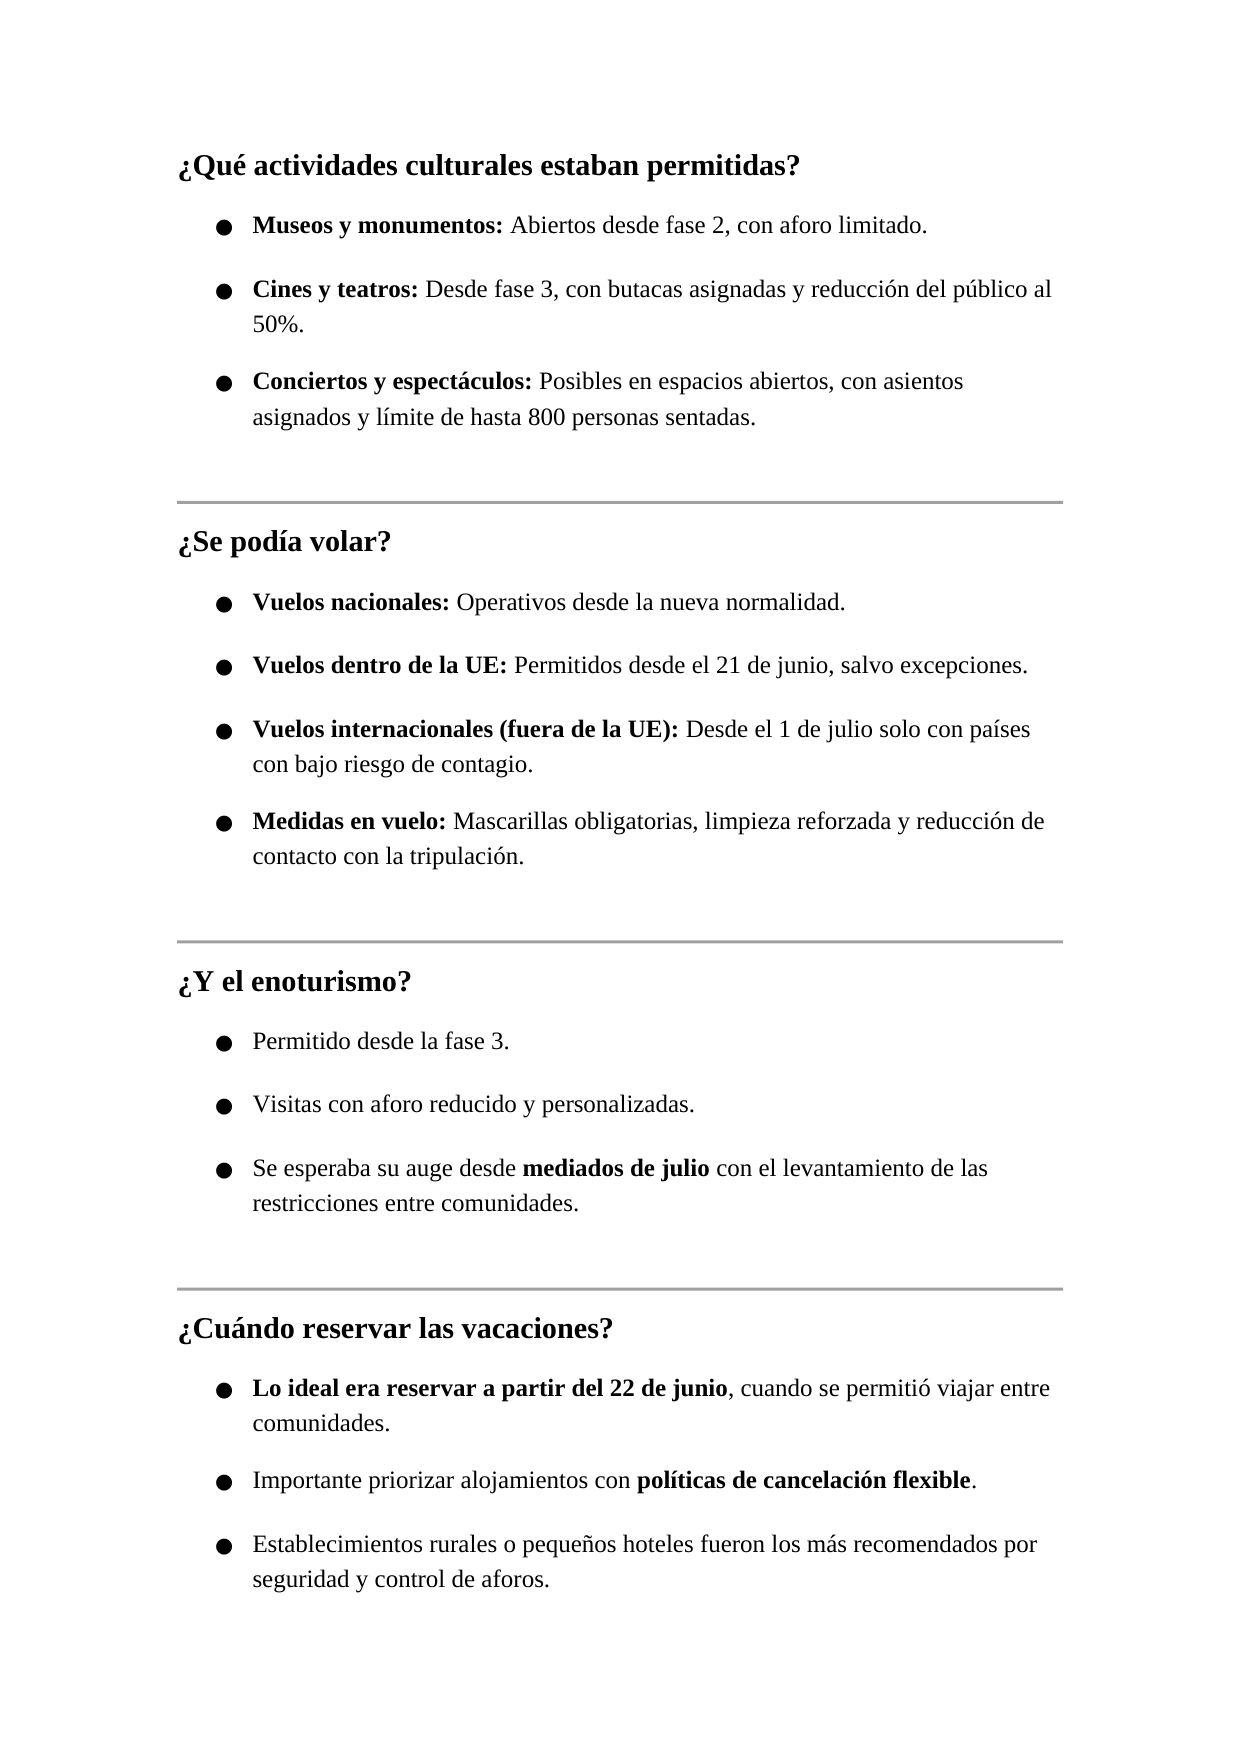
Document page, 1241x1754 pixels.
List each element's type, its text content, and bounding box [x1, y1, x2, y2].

list Cines y teatros: Desde fase 3, con butacas asignadas y reducción del público al 50%. [215, 267, 1063, 338]
list Vuelos nacionales: Operativos desde la nueva normalidad. [215, 579, 1063, 622]
text ¿Qué actividades culturales estaban permitidas? [177, 148, 1063, 182]
list Importante priorizar alojamientos con políticas de cancelación flexible. [215, 1458, 1063, 1501]
list Vuelos internacionales (fuera de la UE): Desde el 1 de julio solo con países con bajo riesgo de contagio. [215, 706, 1063, 778]
list Vuelos dentro de la UE: Permitidos desde el 21 de junio, salvo excepciones. [215, 643, 1063, 685]
text ¿Se podía volar? [177, 523, 1063, 558]
text ¿Cuándo reservar las vacaciones? [177, 1310, 1063, 1345]
text ¿Y el enoturismo? [177, 963, 1063, 998]
list Establecimientos rurales o pequeños hoteles fueron los más recomendados por seguridad y control de aforos. [215, 1522, 1063, 1593]
list Medidas en vuelo: Mascarillas obligatorias, limpieza reforzada y reducción de contacto con la tripulación. [215, 798, 1063, 870]
list Se esperaba su auge desde mediados de julio con el levantamiento de las restricciones entre comunidades. [215, 1146, 1063, 1217]
list Conciertos y espectáculos: Posibles en espacios abiertos, con asientos asignados y límite de hasta 800 personas sentadas. [215, 359, 1063, 430]
list Lo ideal era reservar a partir del 22 de junio, cuando se permitió viajar entre comunidades. [215, 1366, 1063, 1437]
list Visitas con aforo reducido y personalizadas. [215, 1082, 1063, 1125]
list Museos y monumentos: Abiertos desde fase 2, con aforo limitado. [215, 203, 1063, 246]
list Permitido desde la fase 3. [215, 1018, 1063, 1061]
